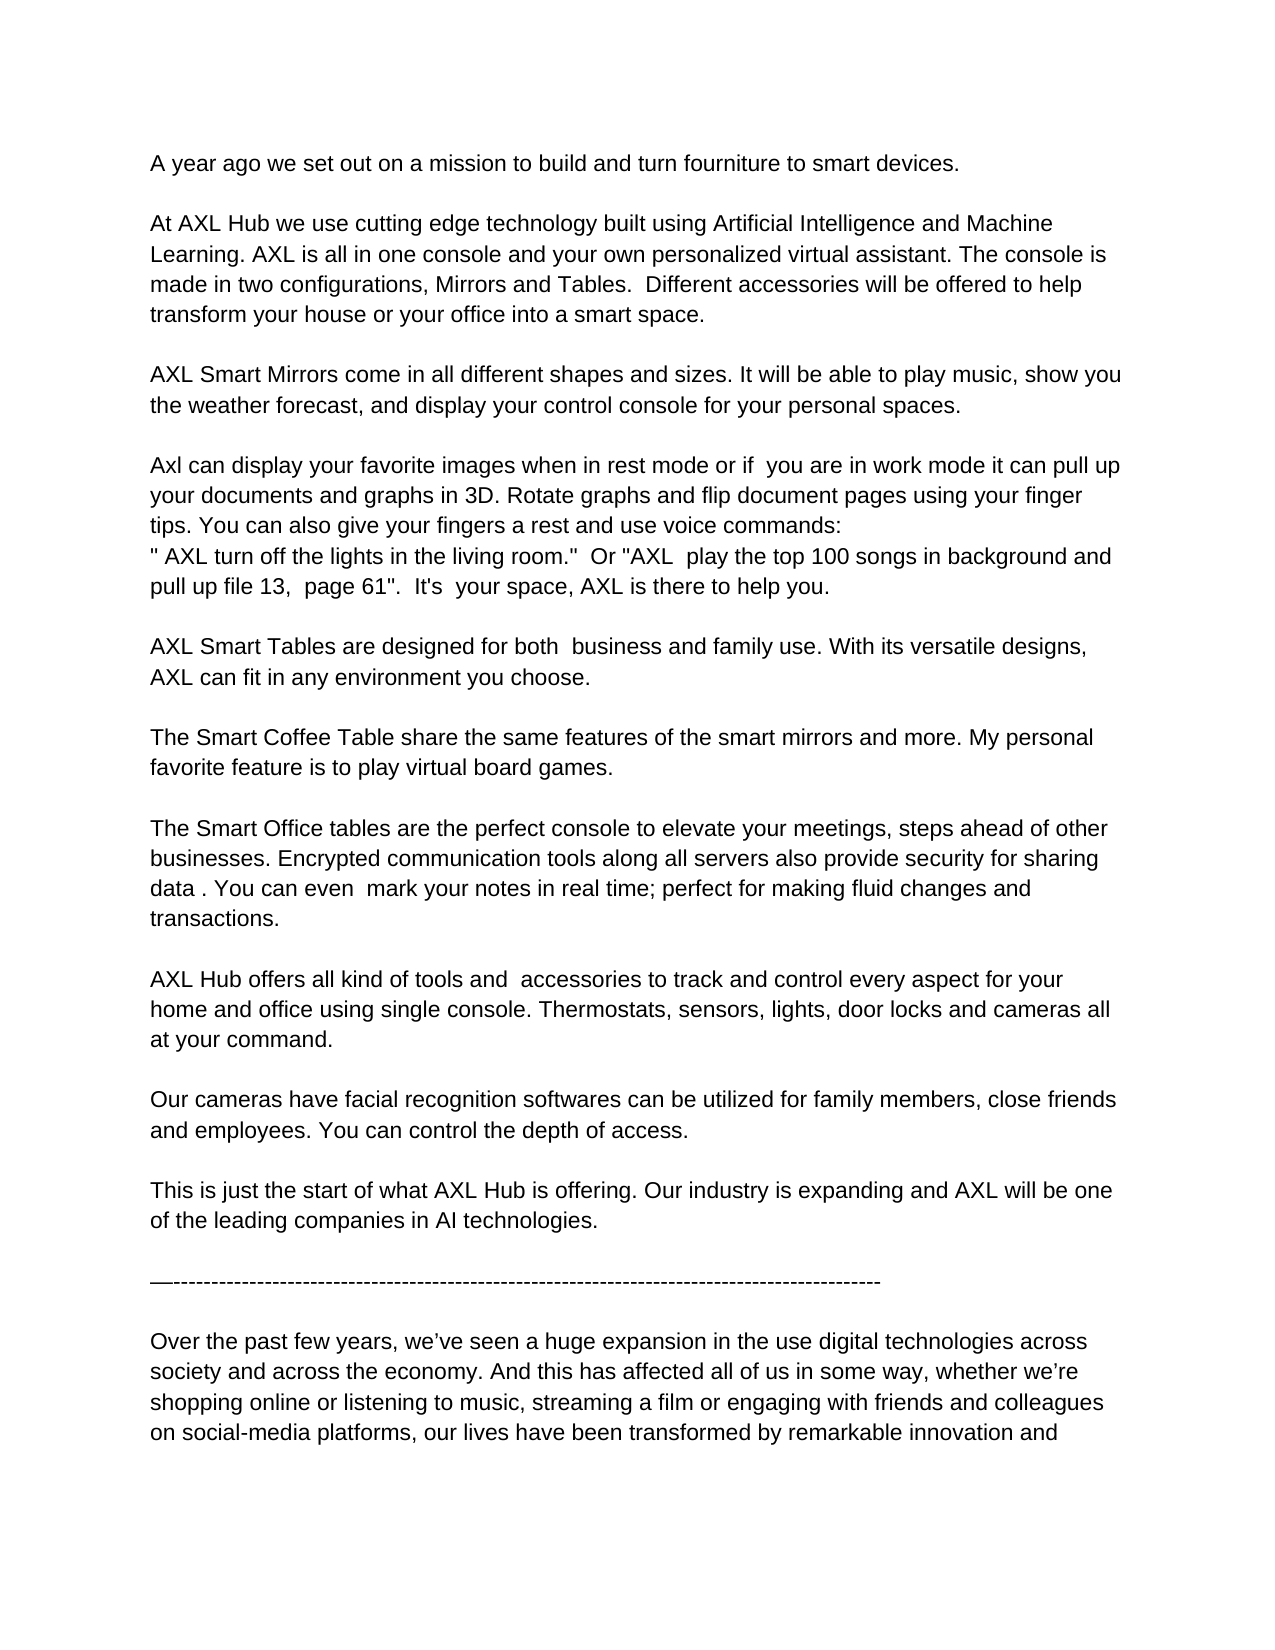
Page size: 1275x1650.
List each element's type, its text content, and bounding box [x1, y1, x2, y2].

text " AXL turn off the lights in the living room." Or "AXL play the top 100 songs in background and pull up file 13, page 61". It's your space, AXL is there to help you. [150, 543, 1125, 599]
text Axl can display your favorite images when in rest mode or if you are in work mode it can pull up your documents and graphs in 3D. Rotate graphs and flip document pages using your finger tips. You can also give your fingers a rest and use voice commands: [150, 452, 1125, 539]
text AXL Smart Mirrors come in all different shapes and sizes. It will be able to play music, show you the weather forecast, and display your control console for your personal spaces. [150, 361, 1125, 418]
text —--------------------------------------------------------------------------------------------- [150, 1268, 1125, 1294]
text Our cameras have facial recognition softwares can be utilized for family members, close friends and employees. You can control the depth of access. [150, 1086, 1125, 1143]
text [150, 1328, 1125, 1445]
text AXL Hub offers all kind of tools and accessories to track and control every aspect for your home and office using single console. Thermostats, sensors, lights, door locks and cameras all at your command. [150, 966, 1125, 1052]
text AXL Smart Tables are designed for both business and family use. With its versatile designs, AXL can fit in any environment you choose. [150, 633, 1125, 690]
text At AXL Hub we use cutting edge technology built using Artificial Intelligence and Machine Learning. AXL is all in one console and your own personalized virtual assistant. The console is made in two configurations, Mirrors and Tables. Different accessories will be offered to help transform your house or your office into a smart space. [150, 210, 1125, 327]
text This is just the start of what AXL Hub is offering. Our industry is expanding and AXL will be one of the leading companies in AI technologies. [150, 1177, 1125, 1234]
text The Smart Office tables are the perfect console to elevate your meetings, steps ahead of other businesses. Encrypted communication tools along all servers also provide security for sharing data . You can even mark your notes in real time; perfect for making fluid changes and transactions. [150, 814, 1125, 932]
text A year ago we set out on a mission to build and turn fourniture to smart devices. [150, 150, 1125, 176]
text The Smart Coffee Table share the same features of the smart mirrors and more. My personal favorite feature is to play virtual board games. [150, 724, 1125, 781]
